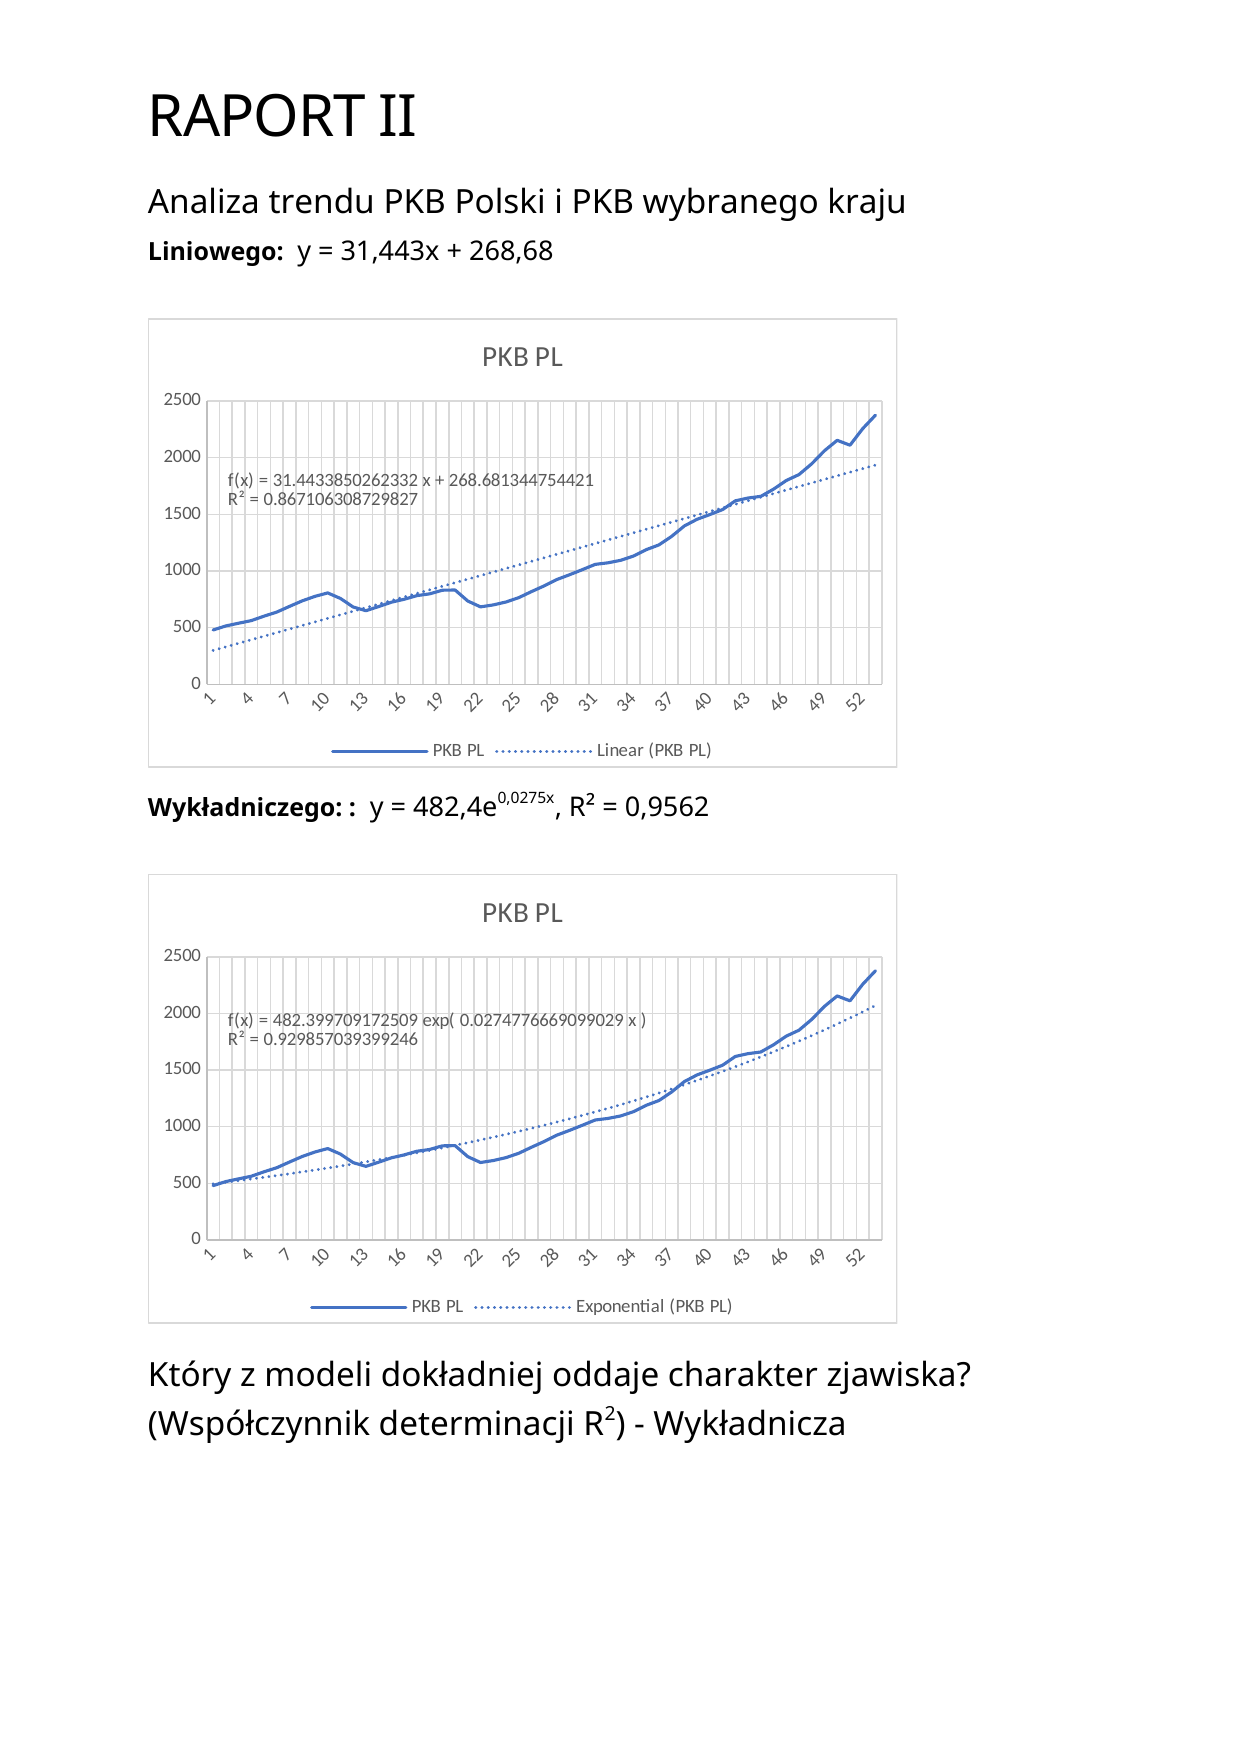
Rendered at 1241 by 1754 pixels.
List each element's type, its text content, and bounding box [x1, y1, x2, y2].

title RAPORT II [148, 74, 1093, 153]
subtitle Liniowego: y = 31,443x + 268,68 [148, 231, 1093, 268]
subtitle Analiza trendu PKB Polski i PKB wybranego kraju [148, 178, 1093, 224]
subtitle Wykładniczego: : y = 482,4e0,0275x, R² = 0,9562 [148, 787, 1093, 824]
subtitle Który z modeli dokładniej oddaje charakter zjawiska? (Współczynnik determinacji R2) - Wykładnicza [148, 1351, 1093, 1445]
